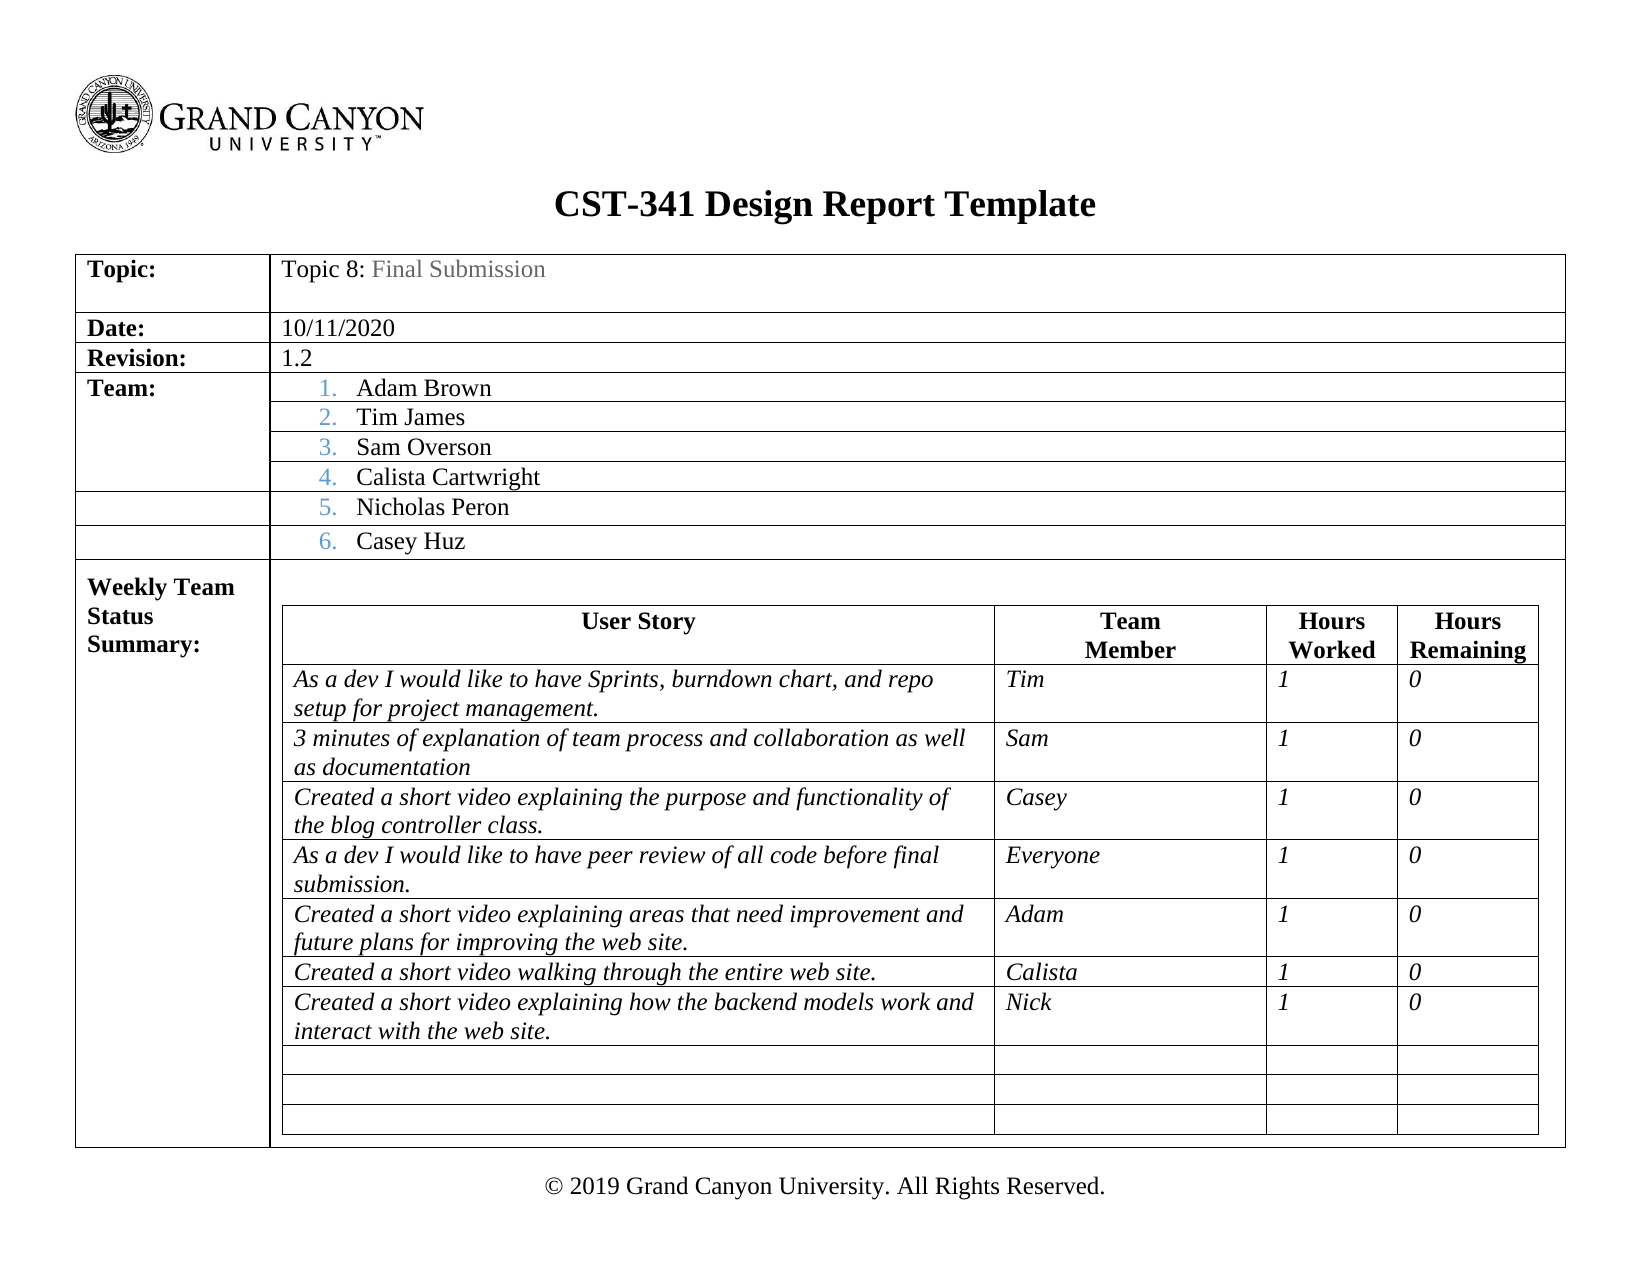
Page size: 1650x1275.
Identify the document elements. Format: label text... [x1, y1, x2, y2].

table_cell 10/11/2020 [271, 313, 1565, 342]
table_header Topic: [76, 255, 269, 312]
table_cell [271, 560, 1565, 1147]
table_cell [76, 526, 269, 559]
picture [75, 75, 424, 153]
table_cell 1.2 [271, 343, 1565, 372]
text CST-341 Design Report Template [75, 182, 1575, 225]
table_header Topic 8: Final Submission [271, 255, 1565, 312]
table_cell [76, 492, 269, 525]
table_cell Nicholas Peron [271, 492, 1565, 525]
table_cell Tim James [271, 402, 1565, 431]
table_cell Team: [76, 373, 269, 491]
table_cell Casey Huz [271, 526, 1565, 559]
table_cell Adam Brown [271, 373, 1565, 401]
table_cell Sam Overson [271, 432, 1565, 461]
table_cell Date: [76, 313, 269, 342]
table_cell Weekly Team Status Summary: [76, 560, 269, 1147]
table_cell Revision: [76, 343, 269, 372]
table_cell Calista Cartwright [271, 462, 1565, 491]
